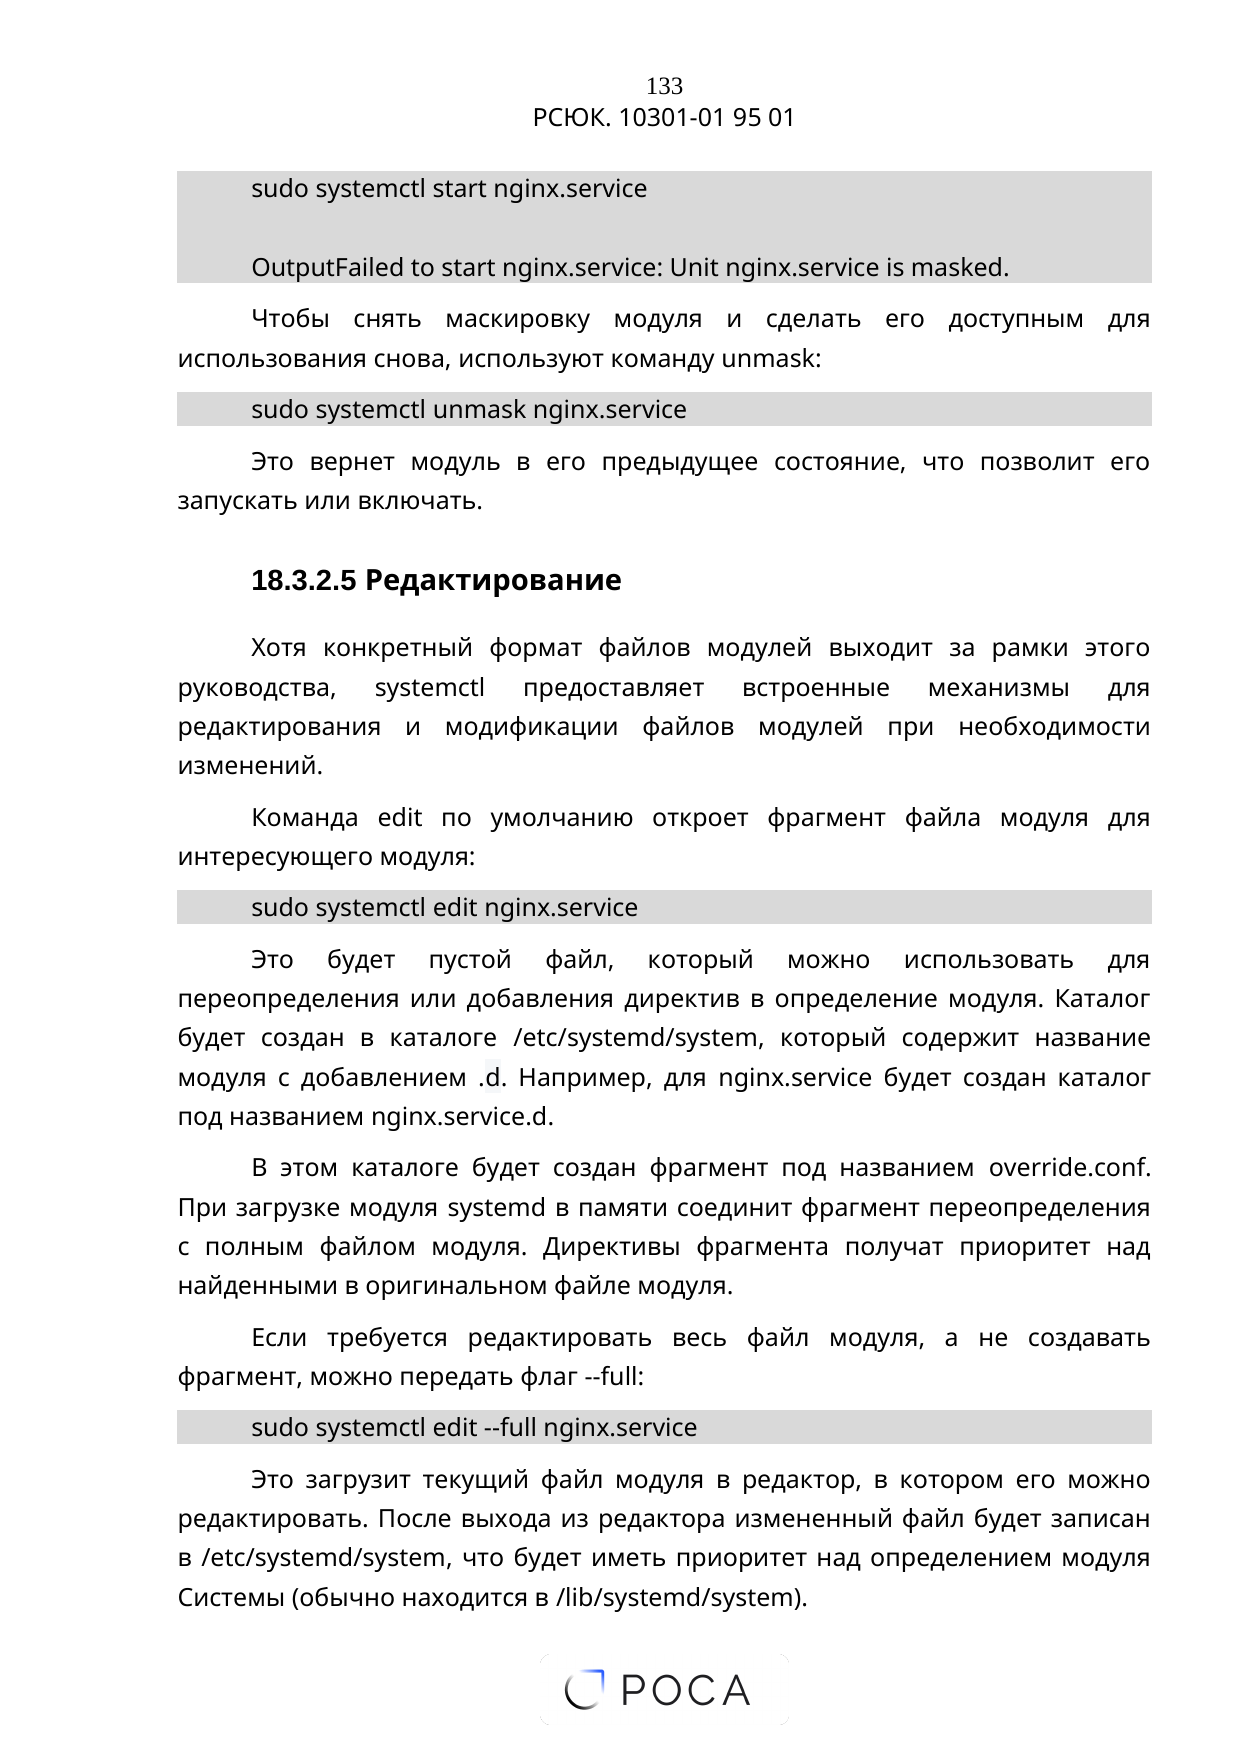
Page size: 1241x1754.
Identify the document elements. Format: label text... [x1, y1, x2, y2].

text Редактирование [177, 559, 1152, 599]
text sudo systemctl unmask nginx.service [177, 392, 1152, 426]
text Это вернет модуль в его предыдущее состояние, что позволит его запускать или включать. [177, 444, 1152, 517]
text OutputFailed to start nginx.service: Unit nginx.service is masked. [177, 249, 1152, 283]
text Это загрузит текущий файл модуля в редактор, в котором его можно редактировать. После выхода из редактора измененный файл будет записан в /etc/systemd/system, что будет иметь приоритет над определением модуля Системы (обычно находится в /lib/systemd/system). [177, 1462, 1152, 1613]
picture [540, 1654, 789, 1725]
text Команда edit по умолчанию откроет фрагмент файла модуля для интересующего модуля: [177, 799, 1152, 872]
text Если требуется редактировать весь файл модуля, а не создавать фрагмент, можно передать флаг --full: [177, 1319, 1152, 1392]
text В этом каталоге будет создан фрагмент под названием override.conf. При загрузке модуля systemd в памяти соединит фрагмент переопределения с полным файлом модуля. Директивы фрагмента получат приоритет над найденными в оригинальном файле модуля. [177, 1150, 1152, 1302]
text Это будет пустой файл, который можно использовать для переопределения или добавления директив в определение модуля. Каталог будет создан в каталоге /etc/systemd/system, который содержит название модуля с добавлением .d. Например, для nginx.service будет создан каталог под названием nginx.service.d. [177, 942, 1152, 1132]
text Хотя конкретный формат файлов модулей выходит за рамки этого руководства, systemctl предоставляет встроенные механизмы для редактирования и модификации файлов модулей при необходимости изменений. [177, 630, 1152, 782]
text sudo systemctl start nginx.service [177, 171, 1152, 205]
text Чтобы снять маскировку модуля и сделать его доступным для использования снова, используют команду unmask: [177, 301, 1152, 374]
text sudo systemctl edit --full nginx.service [177, 1410, 1152, 1444]
text sudo systemctl edit nginx.service [177, 890, 1152, 924]
